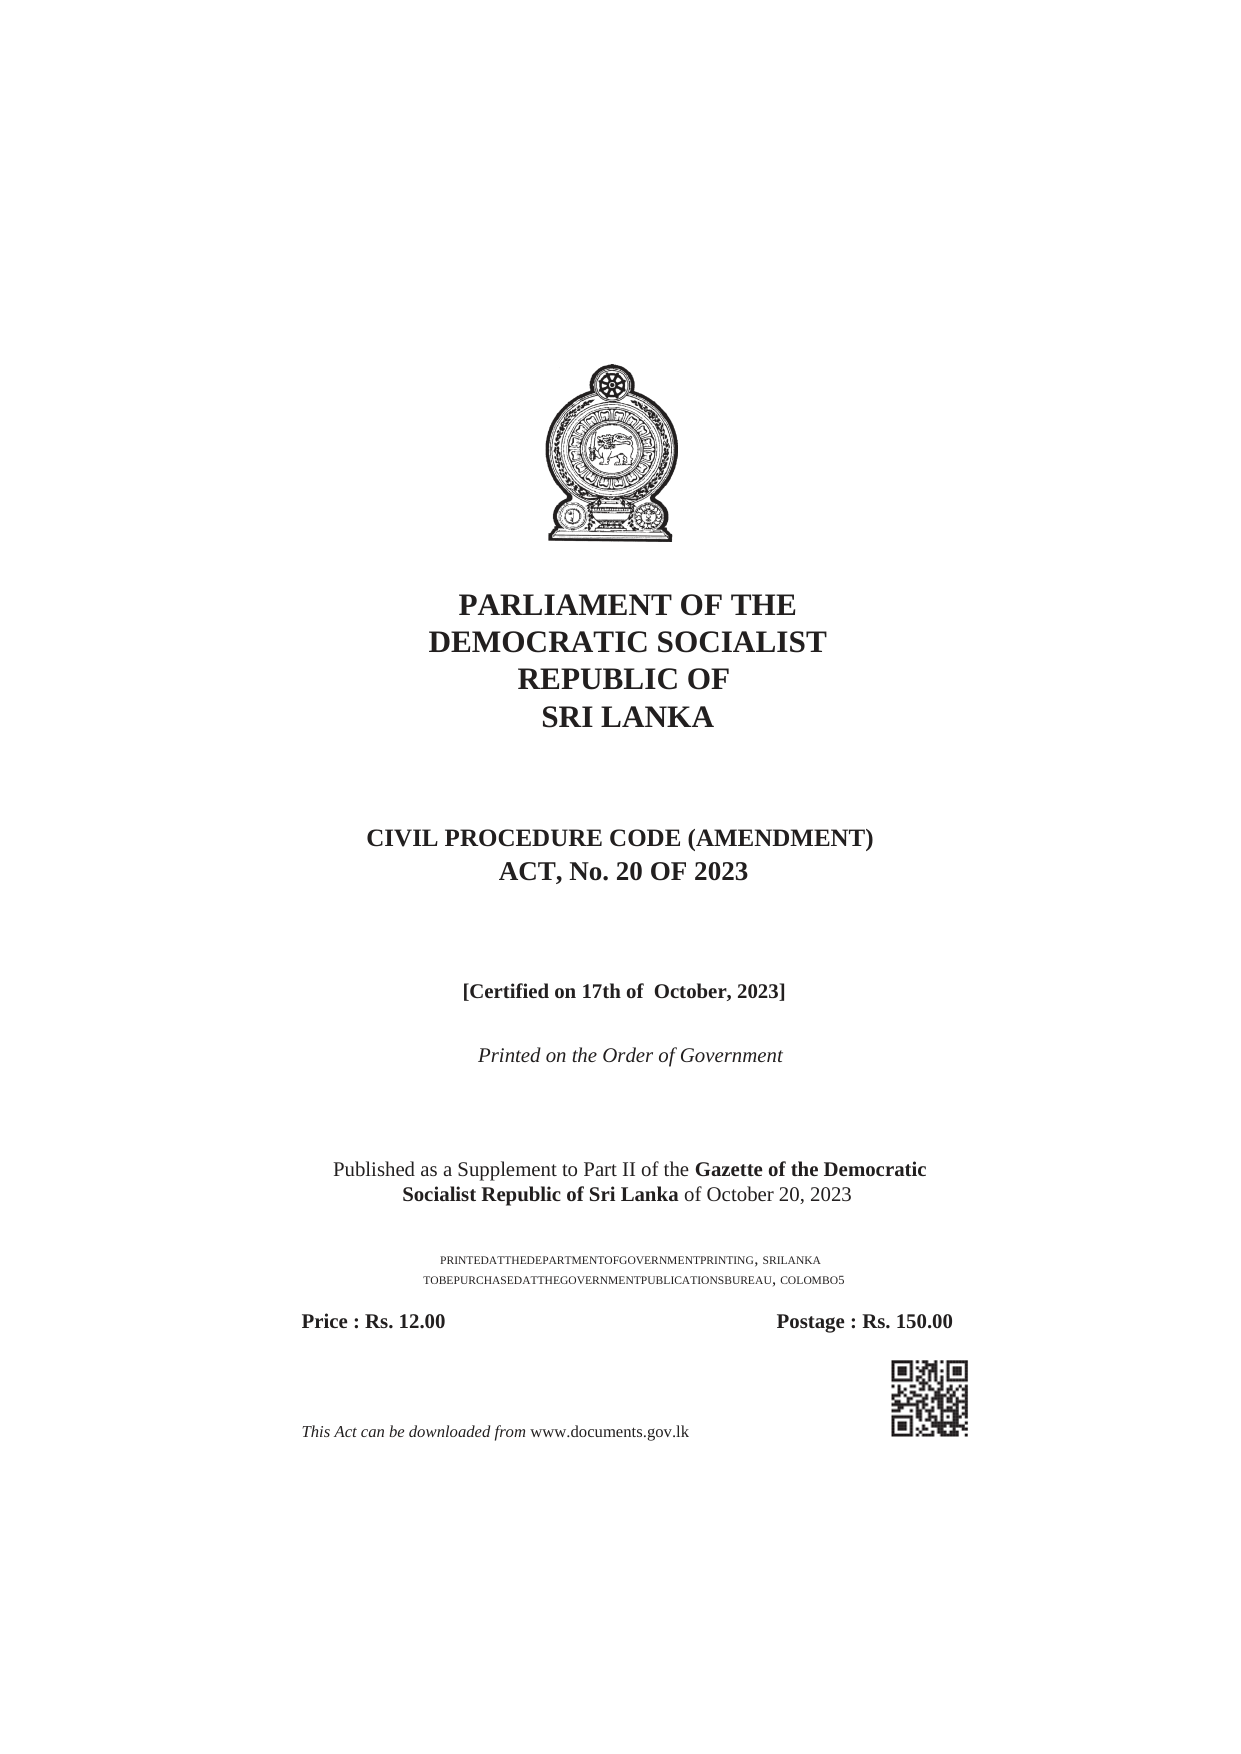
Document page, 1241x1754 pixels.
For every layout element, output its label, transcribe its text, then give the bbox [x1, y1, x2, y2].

text Printed on the Order of Government [150, 1043, 783, 1067]
text [Certified on 17th of October, 2023] [150, 980, 786, 1003]
text PRINTEDATTHEDEPARTMENTOFGOVERNMENTPRINTING, SRILANKA [150, 1249, 821, 1268]
text PARLIAMENT OF THE DEMOCRATIC SOCIALIST REPUBLIC OF SRI LANKA [345, 586, 910, 734]
text This Act can be downloaded from www.documents.gov.lk [301, 1358, 1090, 1441]
text ACT, No. 20 OF 2023 [150, 856, 748, 886]
text Socialist Republic of Sri Lanka of October 20, 2023 [150, 1183, 852, 1207]
text CIVIL PROCEDURE CODE (AMENDMENT) [366, 824, 1090, 853]
text Price : Rs. 12.00 Postage : Rs. 150.00 [301, 1310, 1090, 1333]
text Published as a Supplement to Part II of the Gazette of the Democratic [333, 1158, 1090, 1182]
picture [545, 364, 678, 542]
picture [891, 1358, 970, 1438]
text TOBEPURCHASEDATTHEGOVERNMENTPUBLICATIONSBUREAU, COLOMBO5 [150, 1269, 844, 1288]
